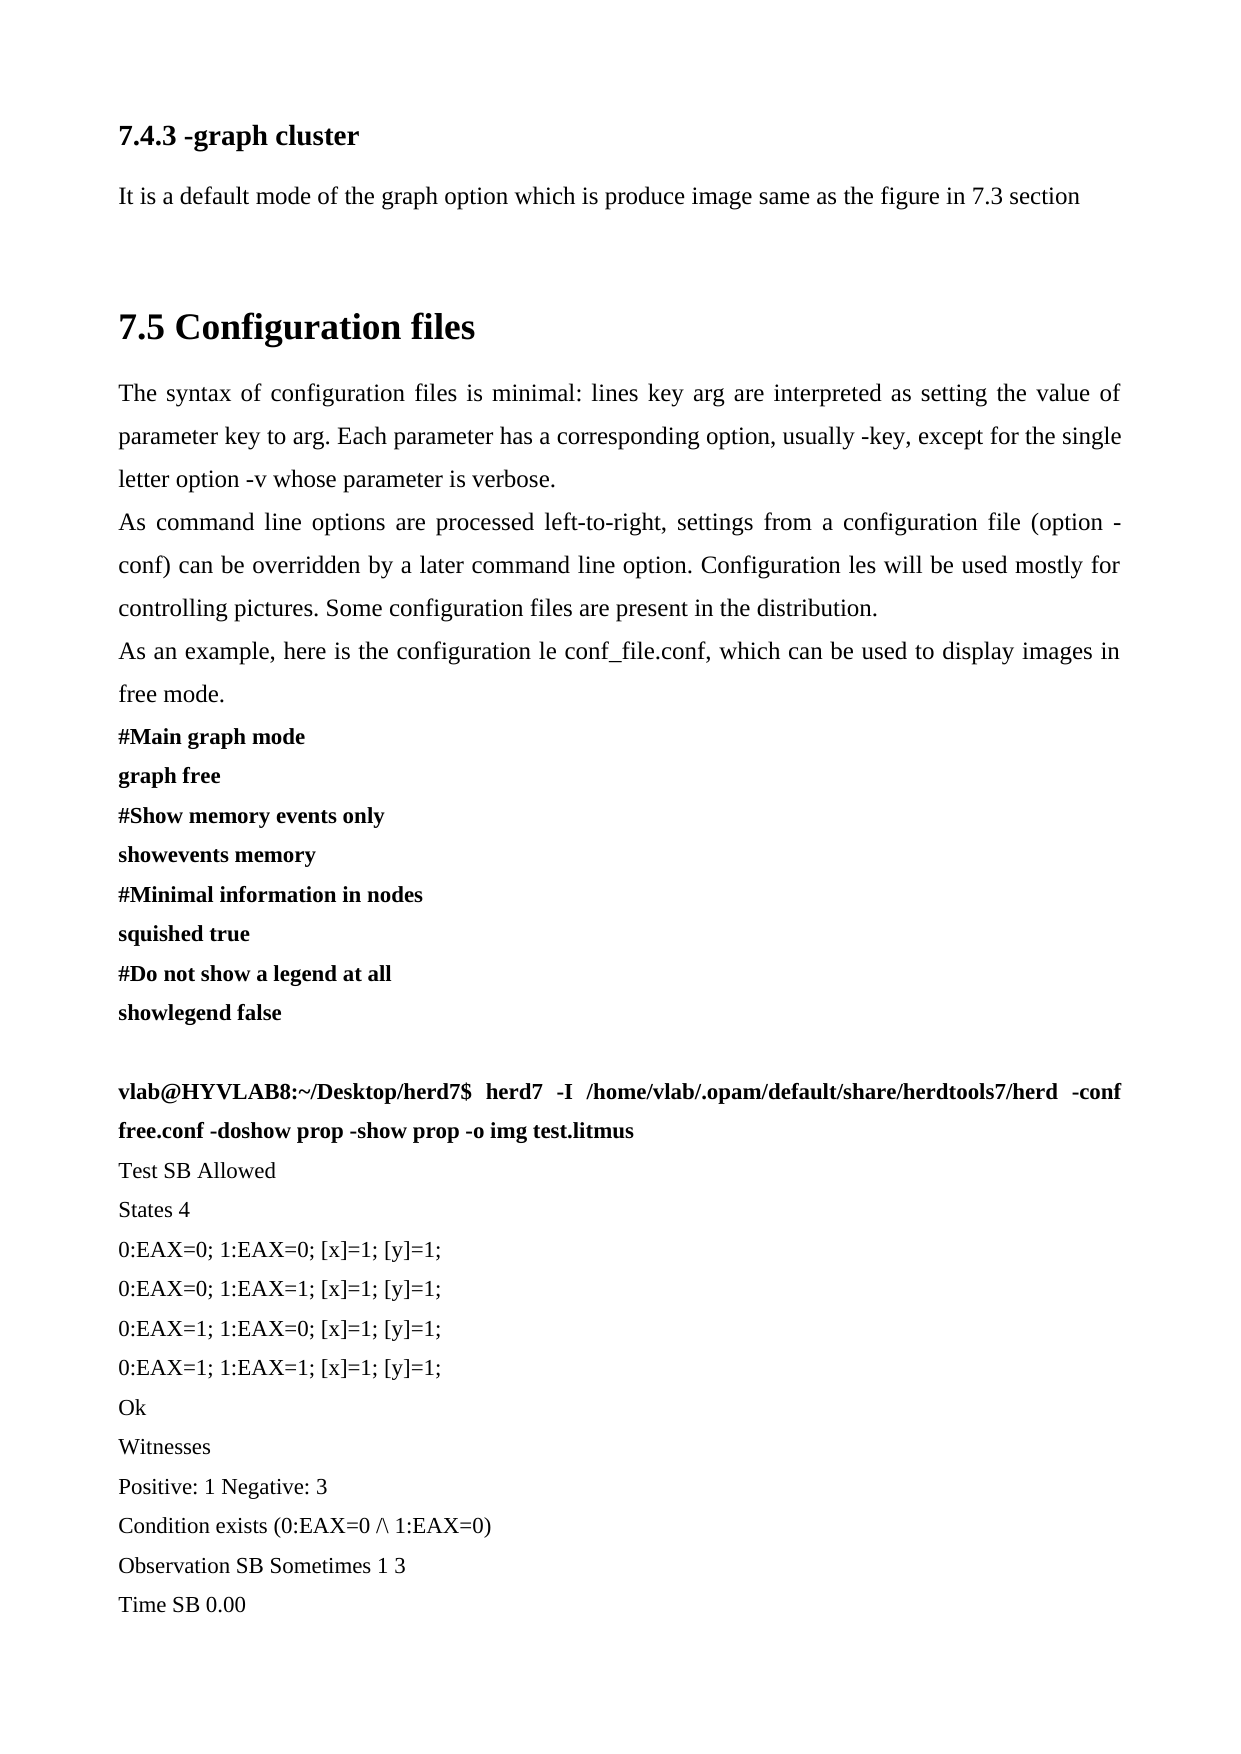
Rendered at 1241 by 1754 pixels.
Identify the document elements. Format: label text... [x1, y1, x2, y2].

text It is a default mode of the graph option which is produce image same as the figure in 7.3 section [118, 181, 1122, 210]
text Test SB Allowed [118, 1157, 1122, 1183]
text #Show memory events only [118, 802, 1122, 828]
text 0:EAX=0; 1:EAX=1; [x]=1; [y]=1; [118, 1275, 1122, 1302]
subtitle 7.5 Configuration files [118, 305, 1122, 348]
text Observation SB Sometimes 1 3 [118, 1552, 1122, 1578]
text Witnesses [118, 1433, 1122, 1460]
text Condition exists (0:EAX=0 /\ 1:EAX=0) [118, 1512, 1122, 1539]
text showlegend false [118, 999, 1122, 1025]
text graph free [118, 762, 1122, 788]
text Time SB 0.00 [118, 1591, 1122, 1618]
subtitle 7.4.3 -graph cluster [118, 118, 1122, 152]
text Ok [118, 1394, 1122, 1420]
text 0:EAX=1; 1:EAX=0; [x]=1; [y]=1; [118, 1315, 1122, 1341]
text vlab@HYVLAB8:~/Desktop/herd7$ herd7 -I /home/vlab/.opam/default/share/herdtools7/herd -conf free.conf -doshow prop -show prop -o img test.litmus [118, 1078, 1122, 1144]
text squished true [118, 920, 1122, 946]
text The syntax of configuration files is minimal: lines key arg are interpreted as setting the value of parameter key to arg. Each parameter has a corresponding option, usually -key, except for the single letter option -v whose parameter is verbose. [118, 378, 1122, 493]
text showevents memory [118, 841, 1122, 867]
text #Do not show a legend at all [118, 959, 1122, 986]
text States 4 [118, 1196, 1122, 1223]
text 0:EAX=1; 1:EAX=1; [x]=1; [y]=1; [118, 1354, 1122, 1381]
text As an example, here is the configuration le conf_file.conf, which can be used to display images in free mode. [118, 636, 1122, 708]
text #Main graph mode [118, 723, 1122, 749]
text #Minimal information in nodes [118, 881, 1122, 907]
text 0:EAX=0; 1:EAX=0; [x]=1; [y]=1; [118, 1236, 1122, 1262]
text Positive: 1 Negative: 3 [118, 1473, 1122, 1499]
text As command line options are processed left-to-right, settings from a configuration file (option -conf) can be overridden by a later command line option. Configuration les will be used mostly for controlling pictures. Some configuration files are present in the distribution. [118, 507, 1122, 622]
